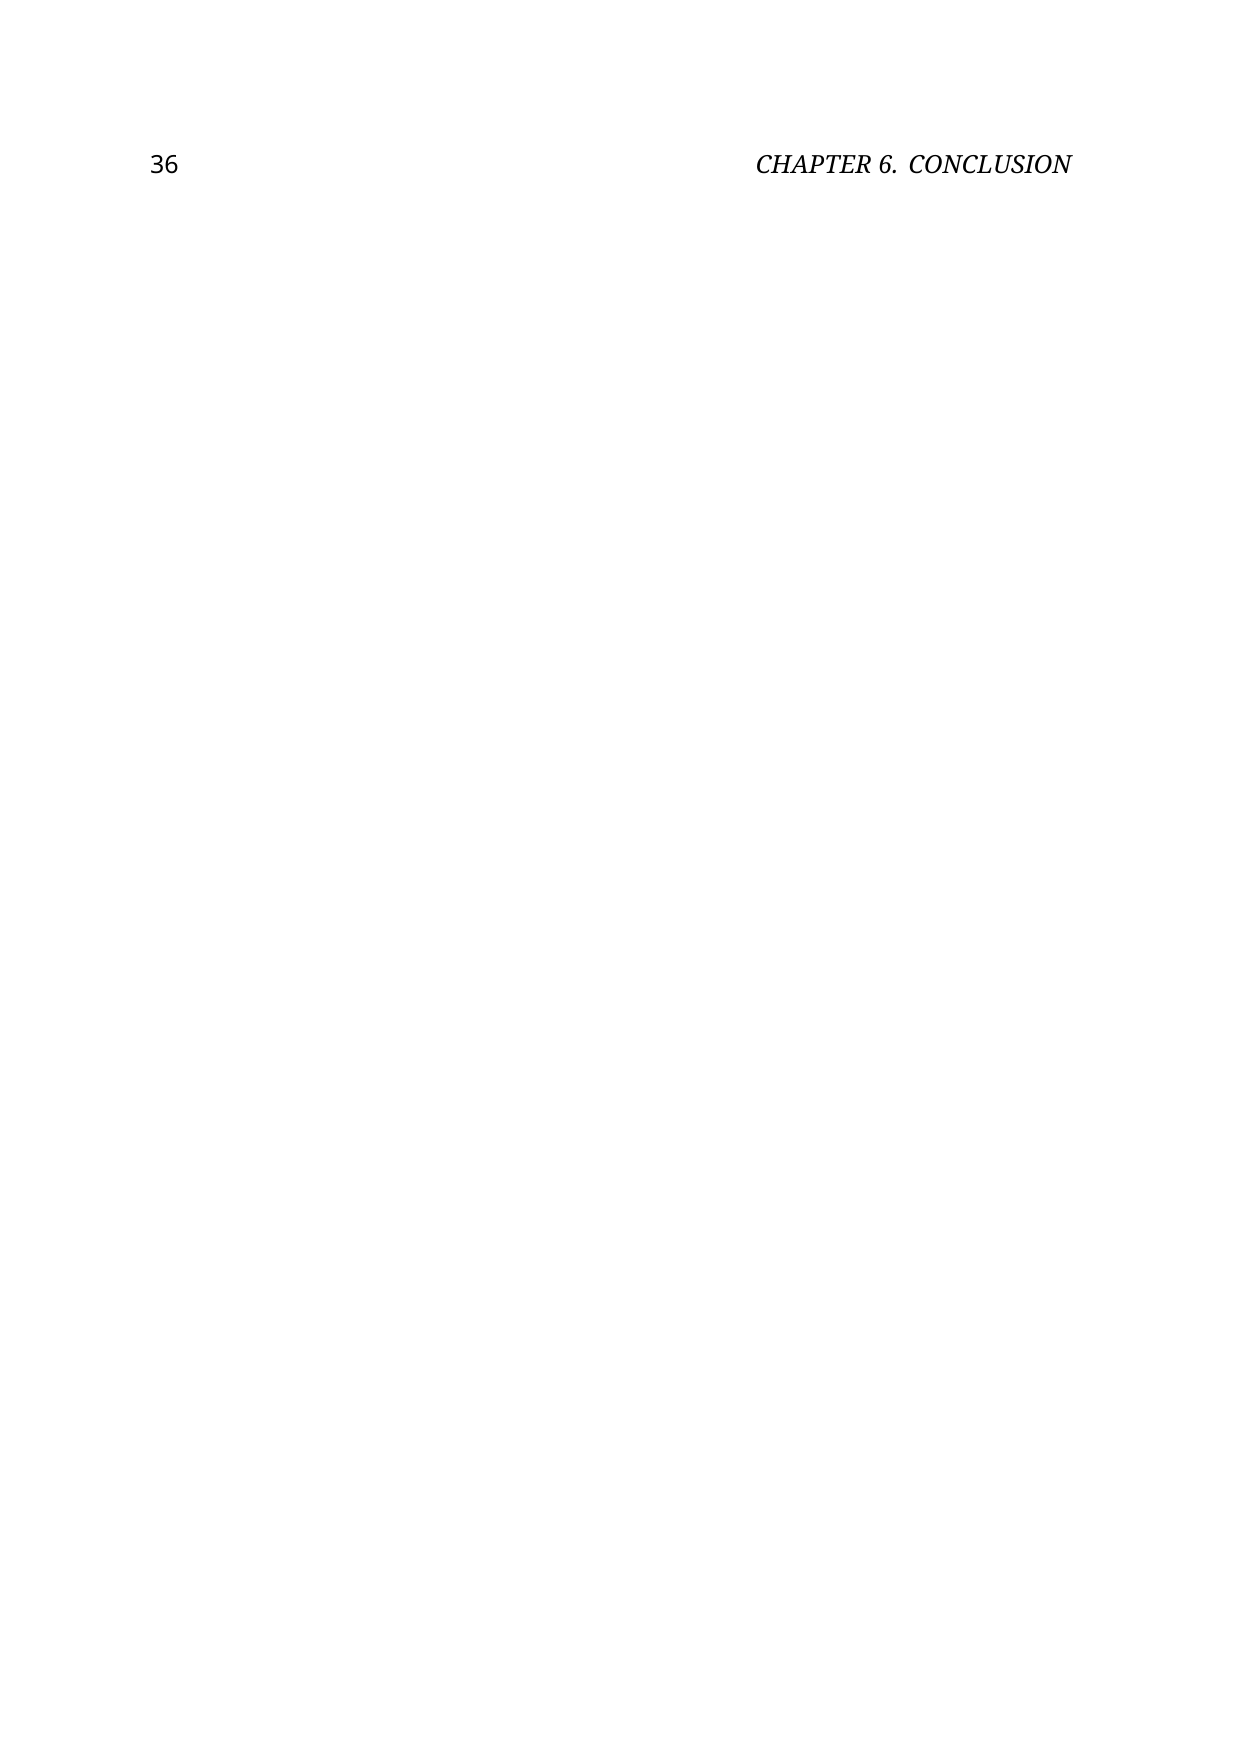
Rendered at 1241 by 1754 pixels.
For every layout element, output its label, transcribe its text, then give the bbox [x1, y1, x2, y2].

text 36 CHAPTER 6. CONCLUSION [150, 146, 1240, 180]
